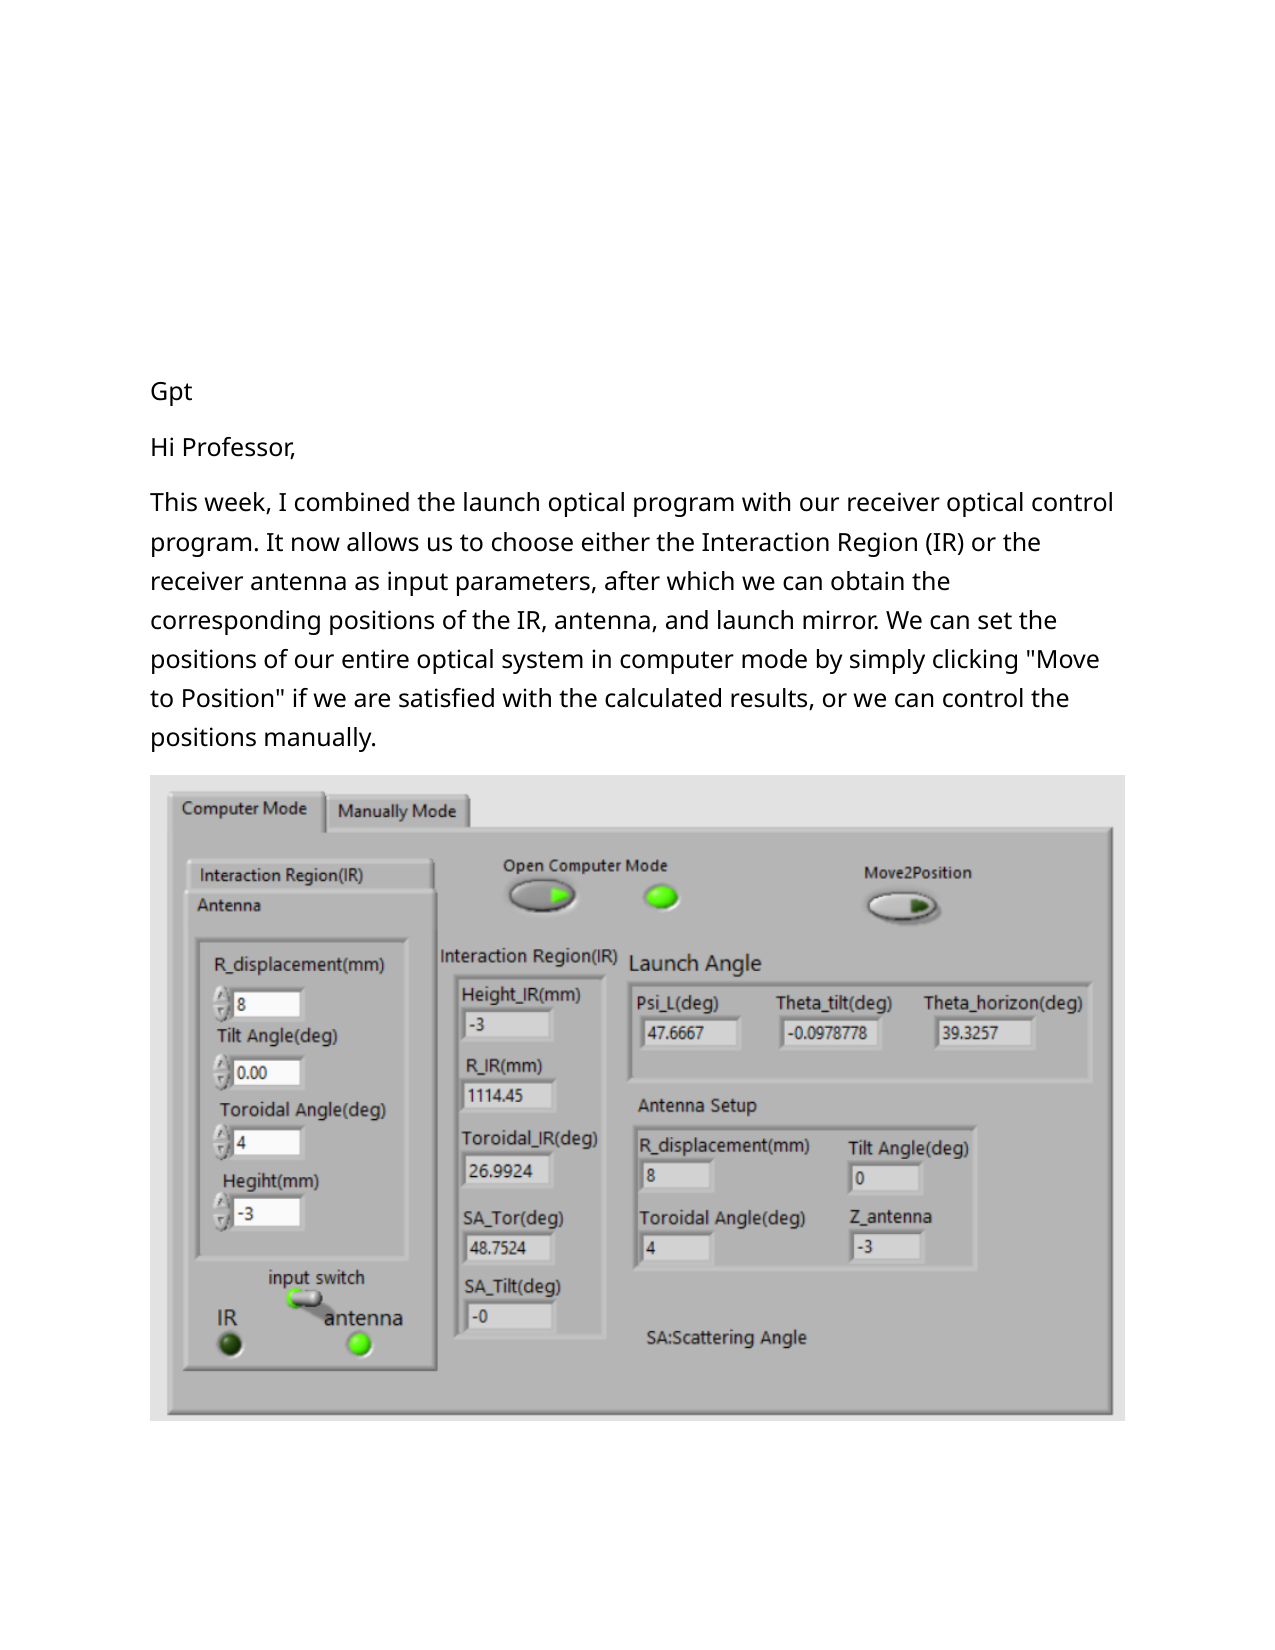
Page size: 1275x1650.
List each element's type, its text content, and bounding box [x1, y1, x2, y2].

text Hi Professor, [150, 429, 1125, 463]
text This week, I combined the launch optical program with our receiver optical control program. It now allows us to choose either the Interaction Region (IR) or the receiver antenna as input parameters, after which we can obtain the corresponding positions of the IR, antenna, and launch mirror. We can set the positions of our entire optical system in computer mode by simply clicking "Move to Position" if we are satisfied with the calculated results, or we can control the positions manually. [150, 485, 1125, 754]
picture [150, 775, 1125, 1421]
text Gpt [150, 373, 1125, 407]
